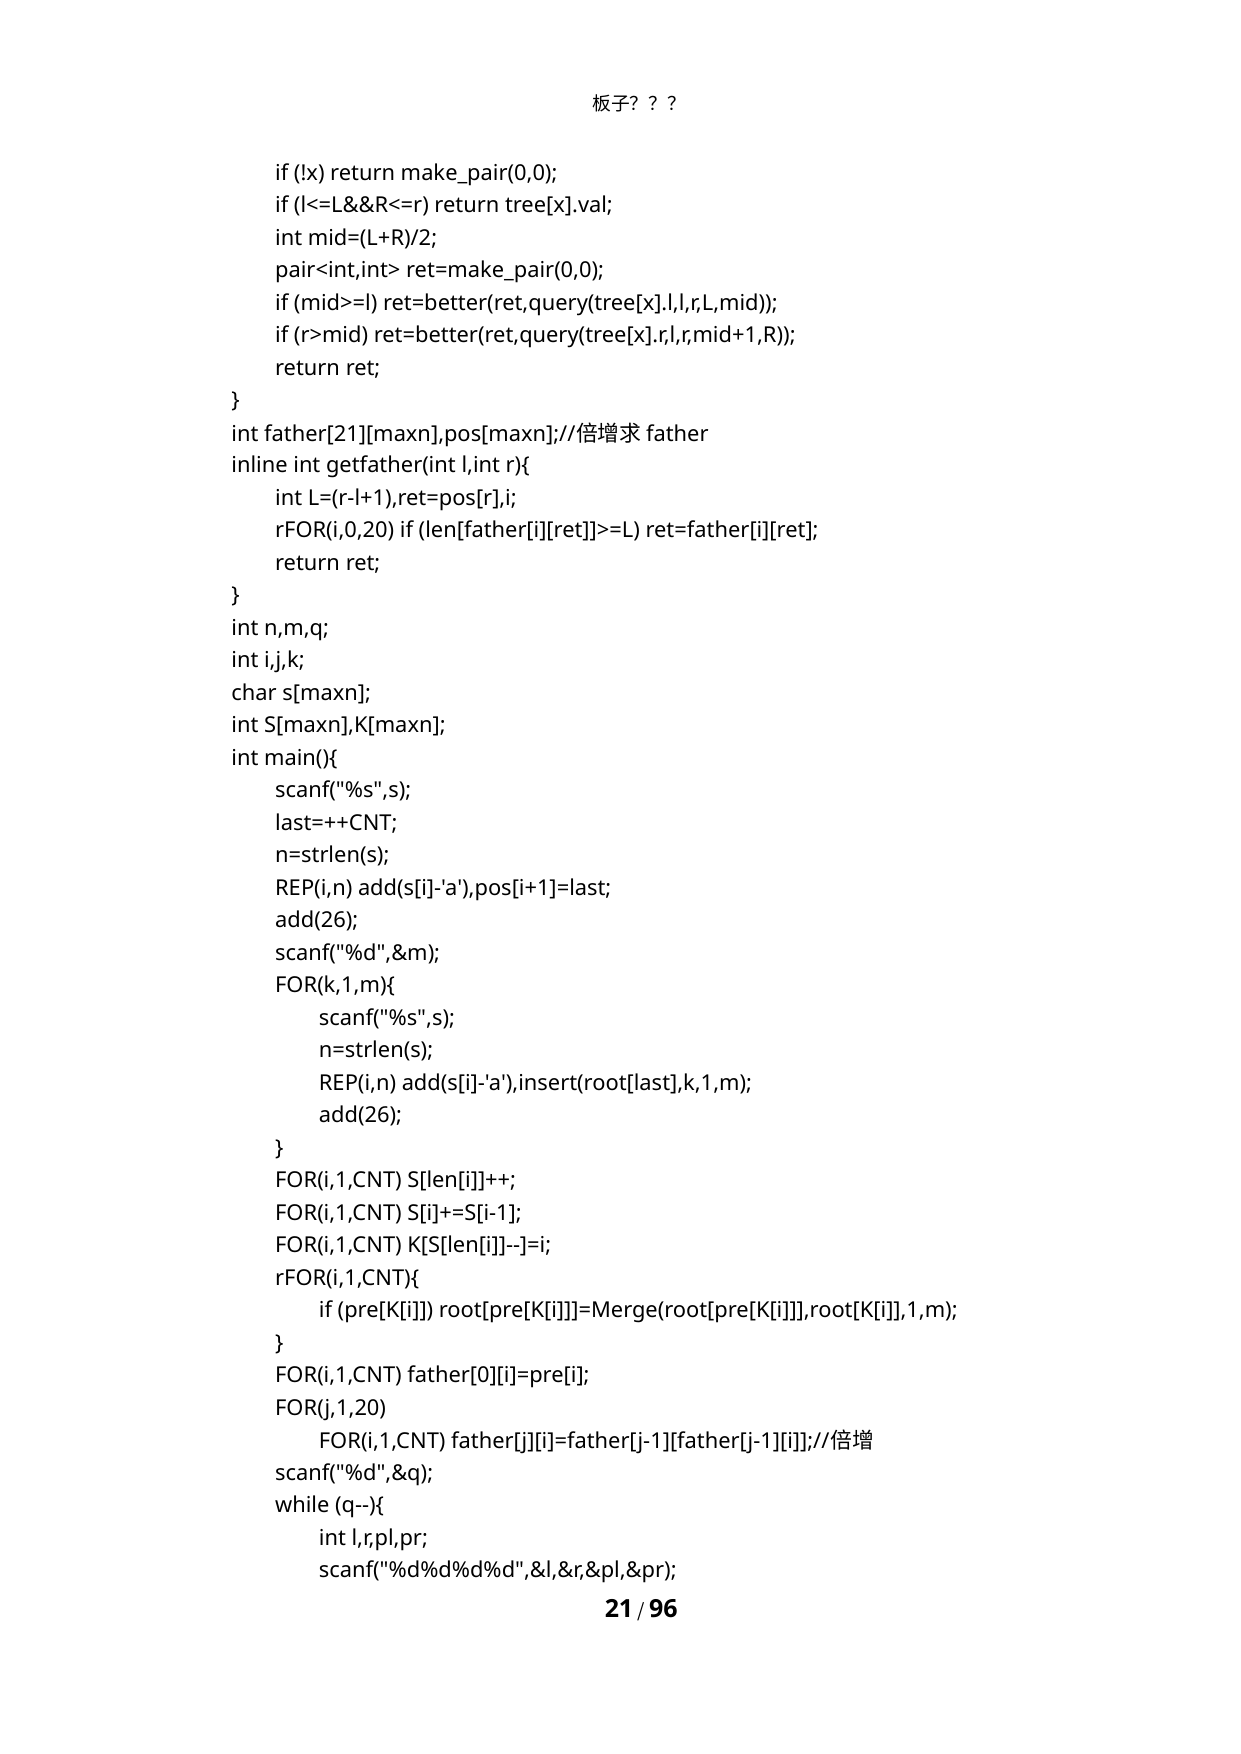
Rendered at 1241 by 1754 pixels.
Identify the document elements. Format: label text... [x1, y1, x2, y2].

text int L=(r-l+1),ret=pos[r],i; [187, 481, 1053, 513]
text scanf("%d",&q); [187, 1456, 1053, 1488]
text FOR(i,1,CNT) father[j][i]=father[j-1][father[j-1][i]];//倍增 [187, 1423, 1053, 1456]
text REP(i,n) add(s[i]-'a'),pos[i+1]=last; [187, 871, 1053, 903]
text int father[21][maxn],pos[maxn];//倍增求father [187, 416, 1053, 448]
text FOR(j,1,20) [187, 1391, 1053, 1423]
text FOR(i,1,CNT) S[i]+=S[i-1]; [187, 1196, 1053, 1228]
text FOR(k,1,m){ [187, 968, 1053, 1001]
text if (!x) return make_pair(0,0); [187, 156, 1053, 188]
text scanf("%s",s); [187, 773, 1053, 806]
text rFOR(i,1,CNT){ [187, 1261, 1053, 1293]
text if (pre[K[i]]) root[pre[K[i]]]=Merge(root[pre[K[i]]],root[K[i]],1,m); [187, 1293, 1053, 1326]
text } [187, 383, 1053, 416]
text n=strlen(s); [187, 1033, 1053, 1066]
text scanf("%d%d%d%d",&l,&r,&pl,&pr); [187, 1553, 1053, 1586]
text rFOR(i,0,20) if (len[father[i][ret]]>=L) ret=father[i][ret]; [187, 513, 1053, 546]
text FOR(i,1,CNT) K[S[len[i]]--]=i; [187, 1228, 1053, 1261]
text return ret; [187, 546, 1053, 578]
text REP(i,n) add(s[i]-'a'),insert(root[last],k,1,m); [187, 1066, 1053, 1098]
text int l,r,pl,pr; [187, 1521, 1053, 1553]
text int mid=(L+R)/2; [187, 221, 1053, 253]
text if (l<=L&&R<=r) return tree[x].val; [187, 188, 1053, 221]
text if (r>mid) ret=better(ret,query(tree[x].r,l,r,mid+1,R)); [187, 318, 1053, 351]
text if (mid>=l) ret=better(ret,query(tree[x].l,l,r,L,mid)); [187, 286, 1053, 318]
text } [187, 578, 1053, 611]
text int n,m,q; [187, 611, 1053, 643]
text add(26); [187, 903, 1053, 936]
text FOR(i,1,CNT) S[len[i]]++; [187, 1163, 1053, 1196]
text pair<int,int> ret=make_pair(0,0); [187, 253, 1053, 286]
text scanf("%s",s); [187, 1001, 1053, 1033]
text return ret; [187, 351, 1053, 383]
text } [187, 1326, 1053, 1358]
text int main(){ [187, 741, 1053, 773]
text FOR(i,1,CNT) father[0][i]=pre[i]; [187, 1358, 1053, 1391]
text scanf("%d",&m); [187, 936, 1053, 968]
text while (q--){ [187, 1488, 1053, 1521]
text } [187, 1131, 1053, 1163]
text char s[maxn]; [187, 676, 1053, 708]
text n=strlen(s); [187, 838, 1053, 871]
text inline int getfather(int l,int r){ [187, 448, 1053, 481]
text int i,j,k; [187, 643, 1053, 676]
text add(26); [187, 1098, 1053, 1131]
text int S[maxn],K[maxn]; [187, 708, 1053, 741]
text last=++CNT; [187, 806, 1053, 838]
